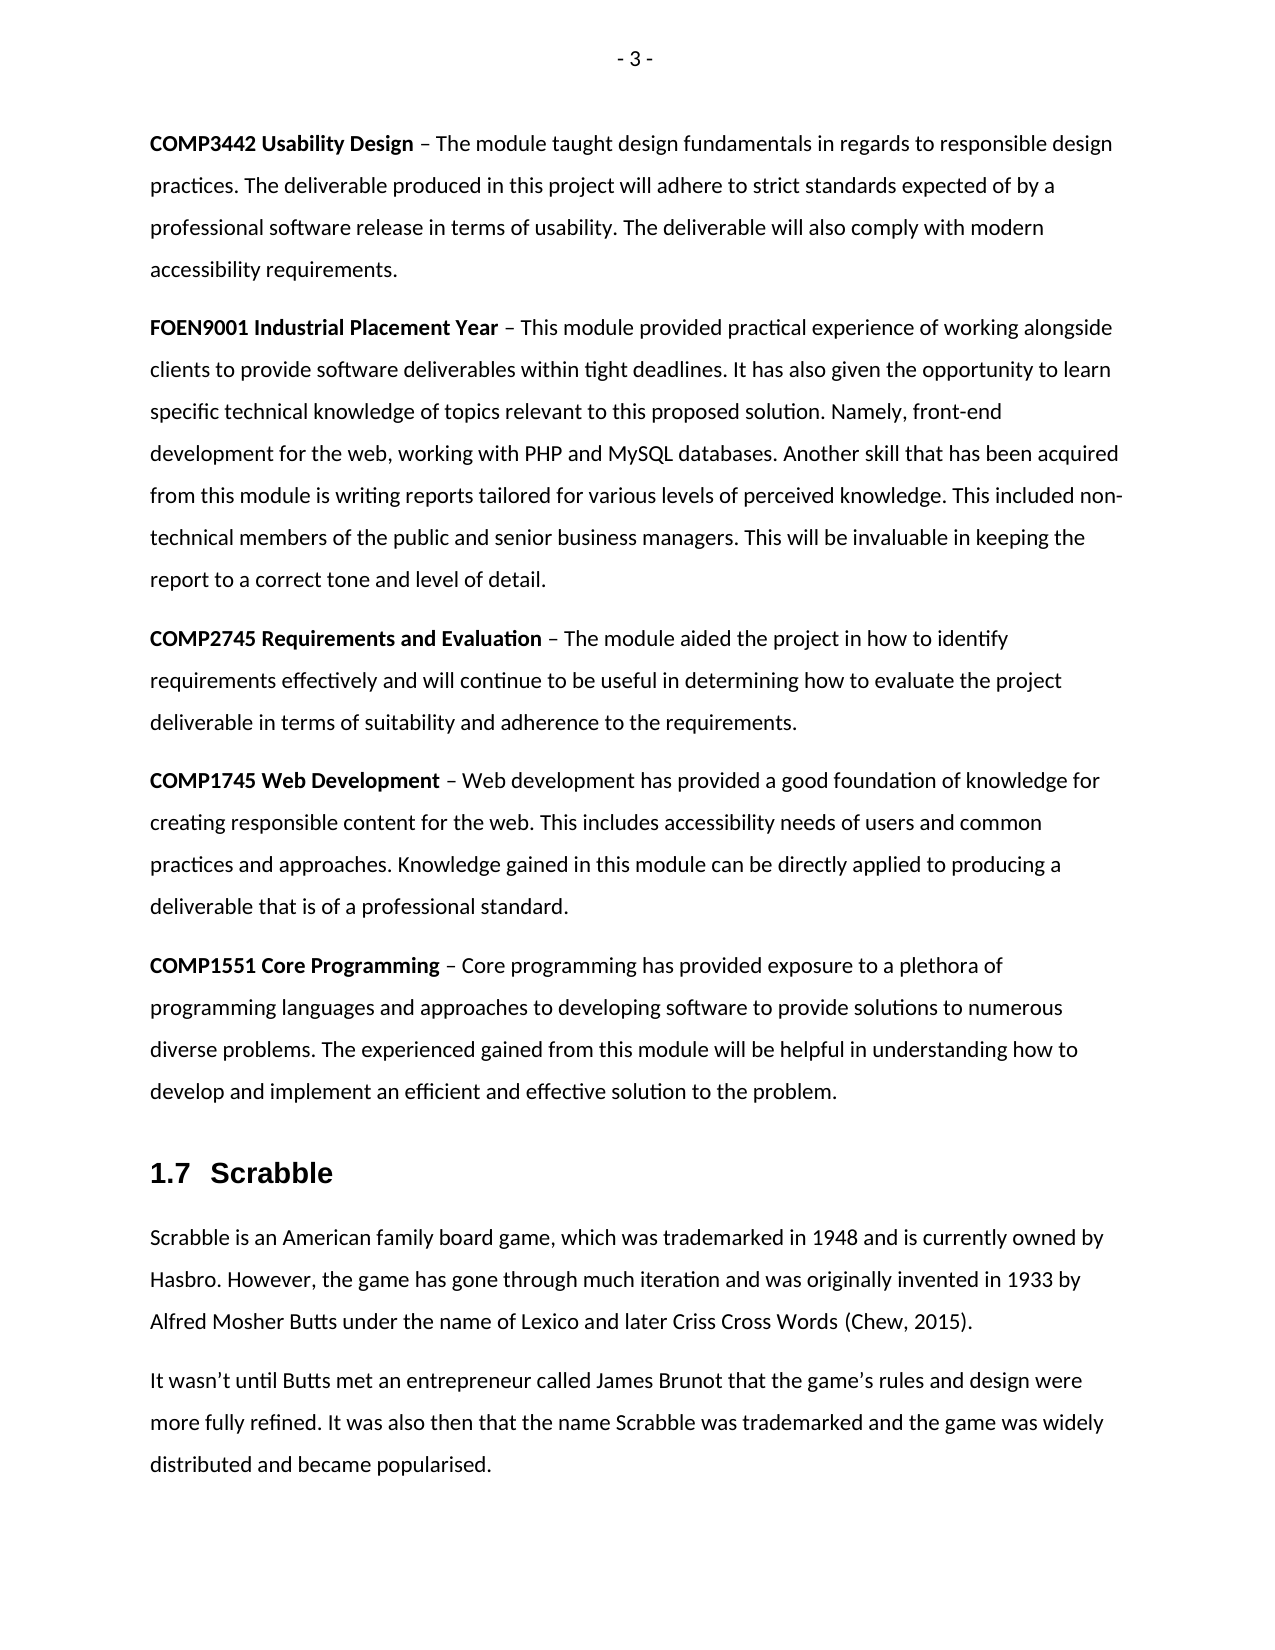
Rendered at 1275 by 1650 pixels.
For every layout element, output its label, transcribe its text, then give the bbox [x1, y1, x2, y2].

text COMP2745 Requirements and Evaluation – The module aided the project in how to identify requirements effectively and will continue to be useful in determining how to evaluate the project deliverable in terms of suitability and adherence to the requirements. [150, 624, 1125, 736]
text COMP1551 Core Programming – Core programming has provided exposure to a plethora of programming languages and approaches to developing software to provide solutions to numerous diverse problems. The experienced gained from this module will be helpful in understanding how to develop and implement an efficient and effective solution to the problem. [150, 951, 1125, 1105]
text It wasn’t until Butts met an entrepreneur called James Brunot that the game’s rules and design were more fully refined. It was also then that the name Scrabble was trademarked and the game was widely distributed and became popularised. [150, 1366, 1125, 1478]
text FOEN9001 Industrial Placement Year – This module provided practical experience of working alongside clients to provide software deliverables within tight deadlines. It has also given the opportunity to learn specific technical knowledge of topics relevant to this proposed solution. Namely, front-end development for the web, working with PHP and MySQL databases. Another skill that has been acquired from this module is writing reports tailored for various levels of perceived knowledge. This included non-technical members of the public and senior business managers. This will be invaluable in keeping the report to a correct tone and level of detail. [150, 313, 1125, 593]
text Scrabble is an American family board game, which was trademarked in 1948 and is currently owned by Hasbro. However, the game has gone through much iteration and was originally invented in 1933 by Alfred Mosher Butts under the name of Lexico and later Criss Cross Words (Chew, 2015). [150, 1223, 1125, 1336]
text COMP3442 Usability Design – The module taught design fundamentals in regards to responsible design practices. The deliverable produced in this project will adhere to strict standards expected of by a professional software release in terms of usability. The deliverable will also comply with modern accessibility requirements. [150, 129, 1125, 283]
text COMP1745 Web Development – Web development has provided a good foundation of knowledge for creating responsible content for the web. This includes accessibility needs of users and common practices and approaches. Knowledge gained in this module can be directly applied to producing a deliverable that is of a professional standard. [150, 767, 1125, 921]
subtitle Scrabble [150, 1157, 1125, 1190]
